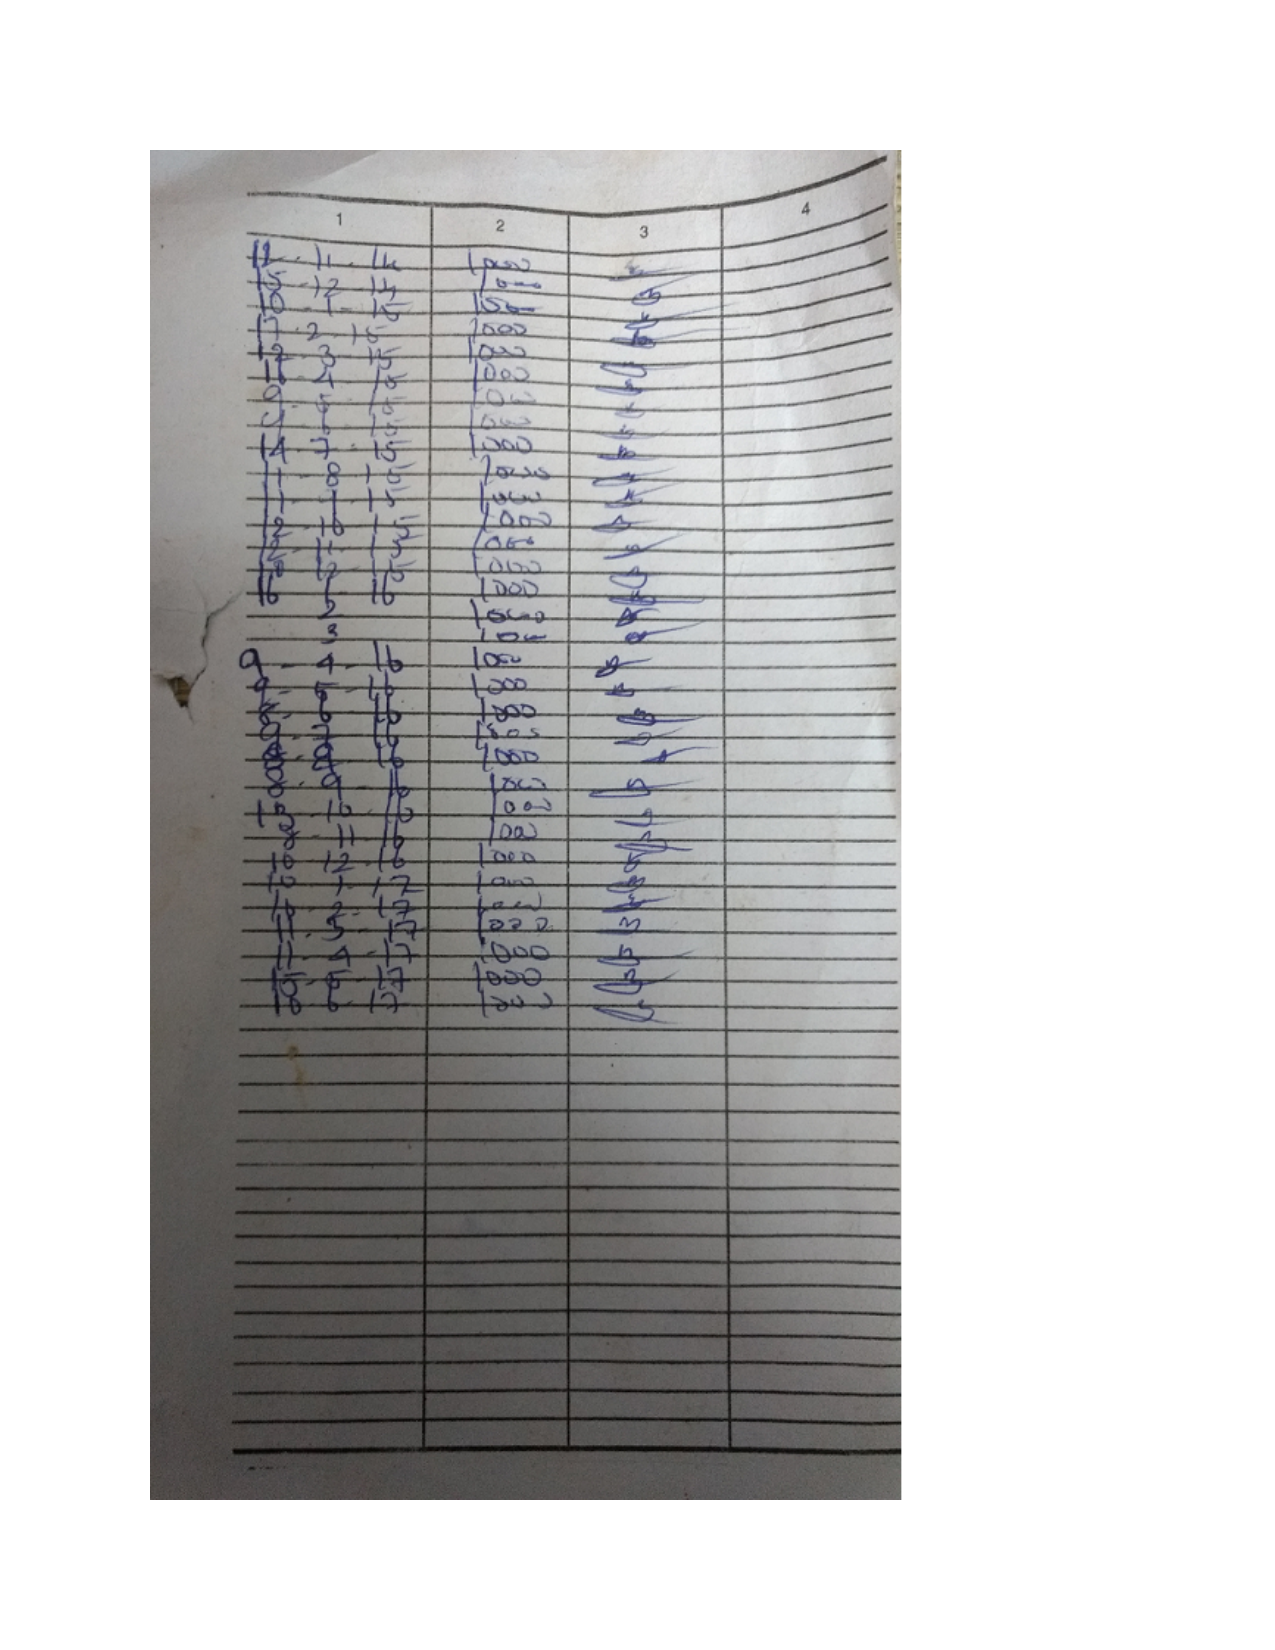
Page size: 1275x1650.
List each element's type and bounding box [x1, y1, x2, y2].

picture [150, 150, 902, 1500]
